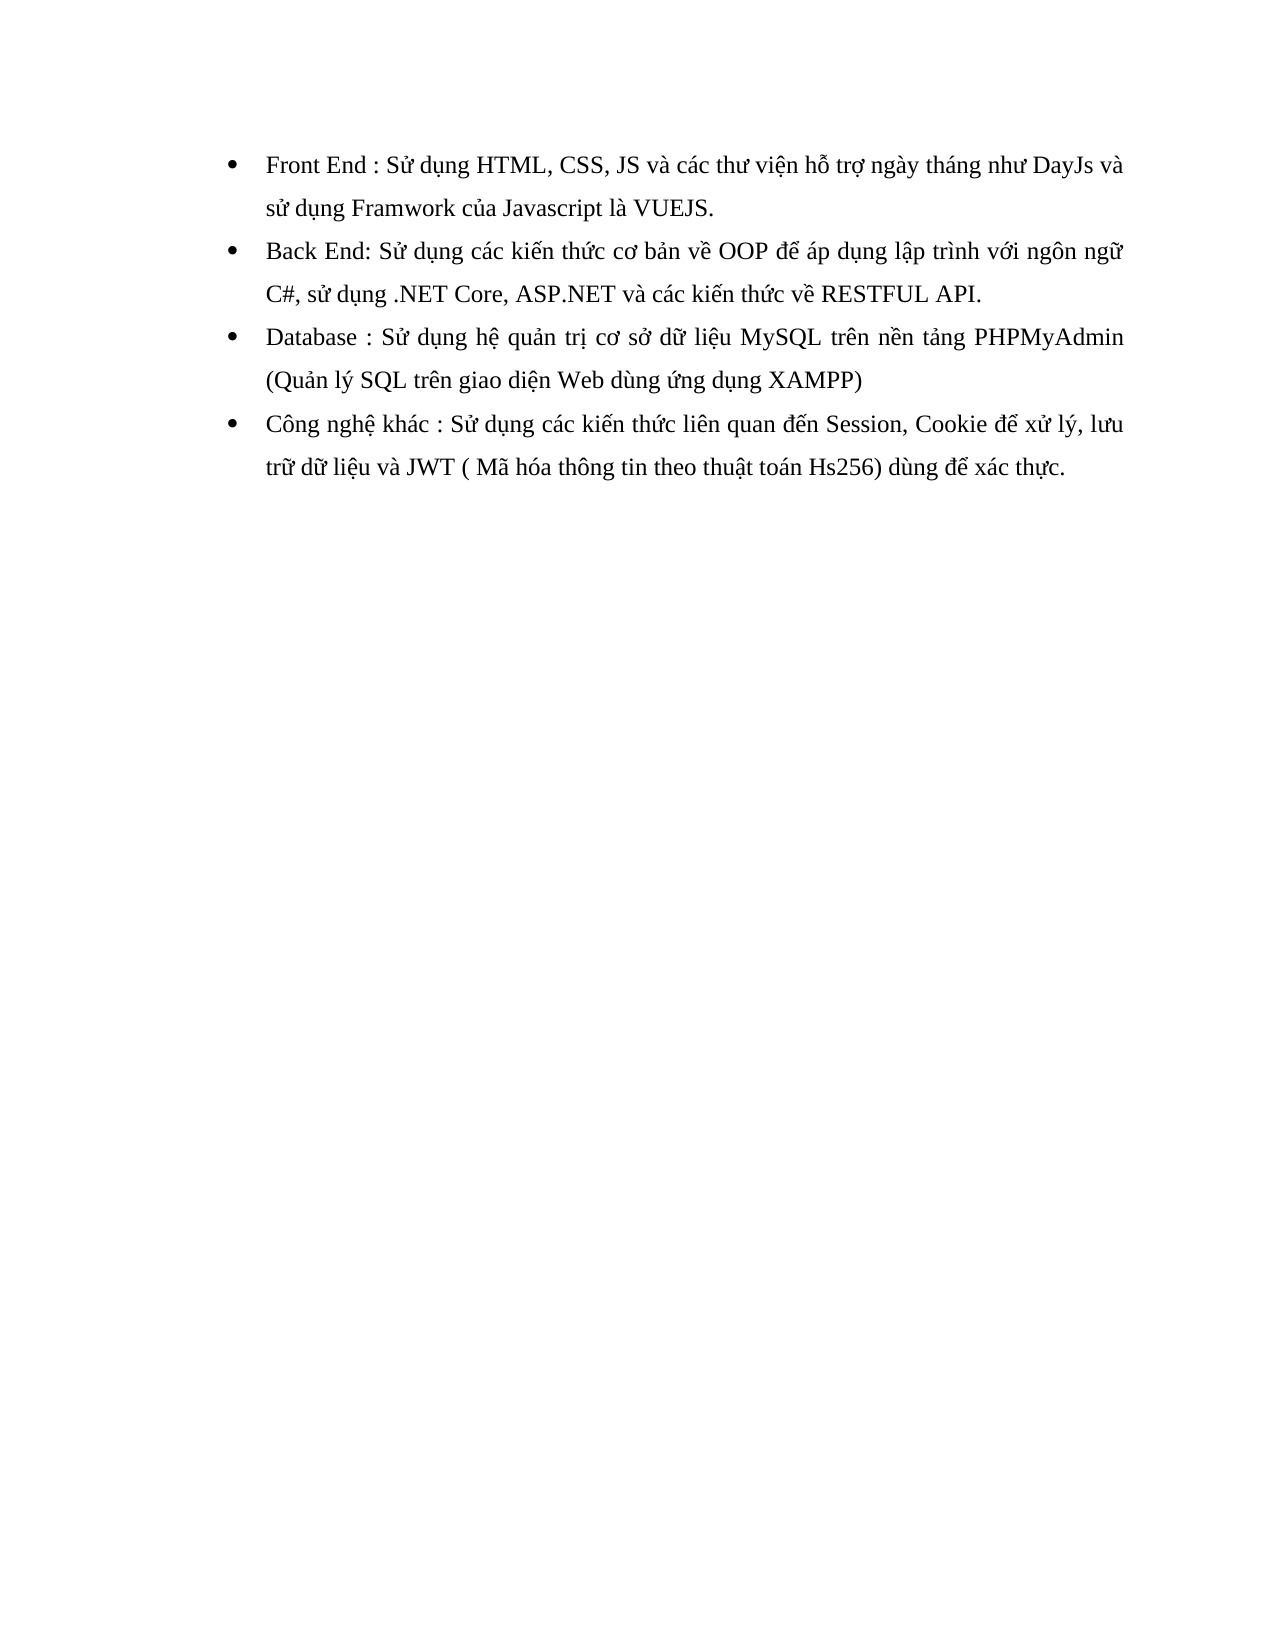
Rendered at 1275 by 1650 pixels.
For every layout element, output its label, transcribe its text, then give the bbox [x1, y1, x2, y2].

list Công nghệ khác : Sử dụng các kiến thức liên quan đến Session, Cookie để xử lý, lưu trữ dữ liệu và JWT ( Mã hóa thông tin theo thuật toán Hs256) dùng để xác thực. [228, 409, 1125, 481]
list Back End: Sử dụng các kiến thức cơ bản về OOP để áp dụng lập trình với ngôn ngữ C#, sử dụng .NET Core, ASP.NET và các kiến thức về RESTFUL API. [228, 236, 1125, 308]
list Front End : Sử dụng HTML, CSS, JS và các thư viện hỗ trợ ngày tháng như DayJs và sử dụng Framwork của Javascript là VUEJS. [228, 150, 1125, 222]
list Database : Sử dụng hệ quản trị cơ sở dữ liệu MySQL trên nền tảng PHPMyAdmin (Quản lý SQL trên giao diện Web dùng ứng dụng XAMPP) [228, 322, 1125, 394]
